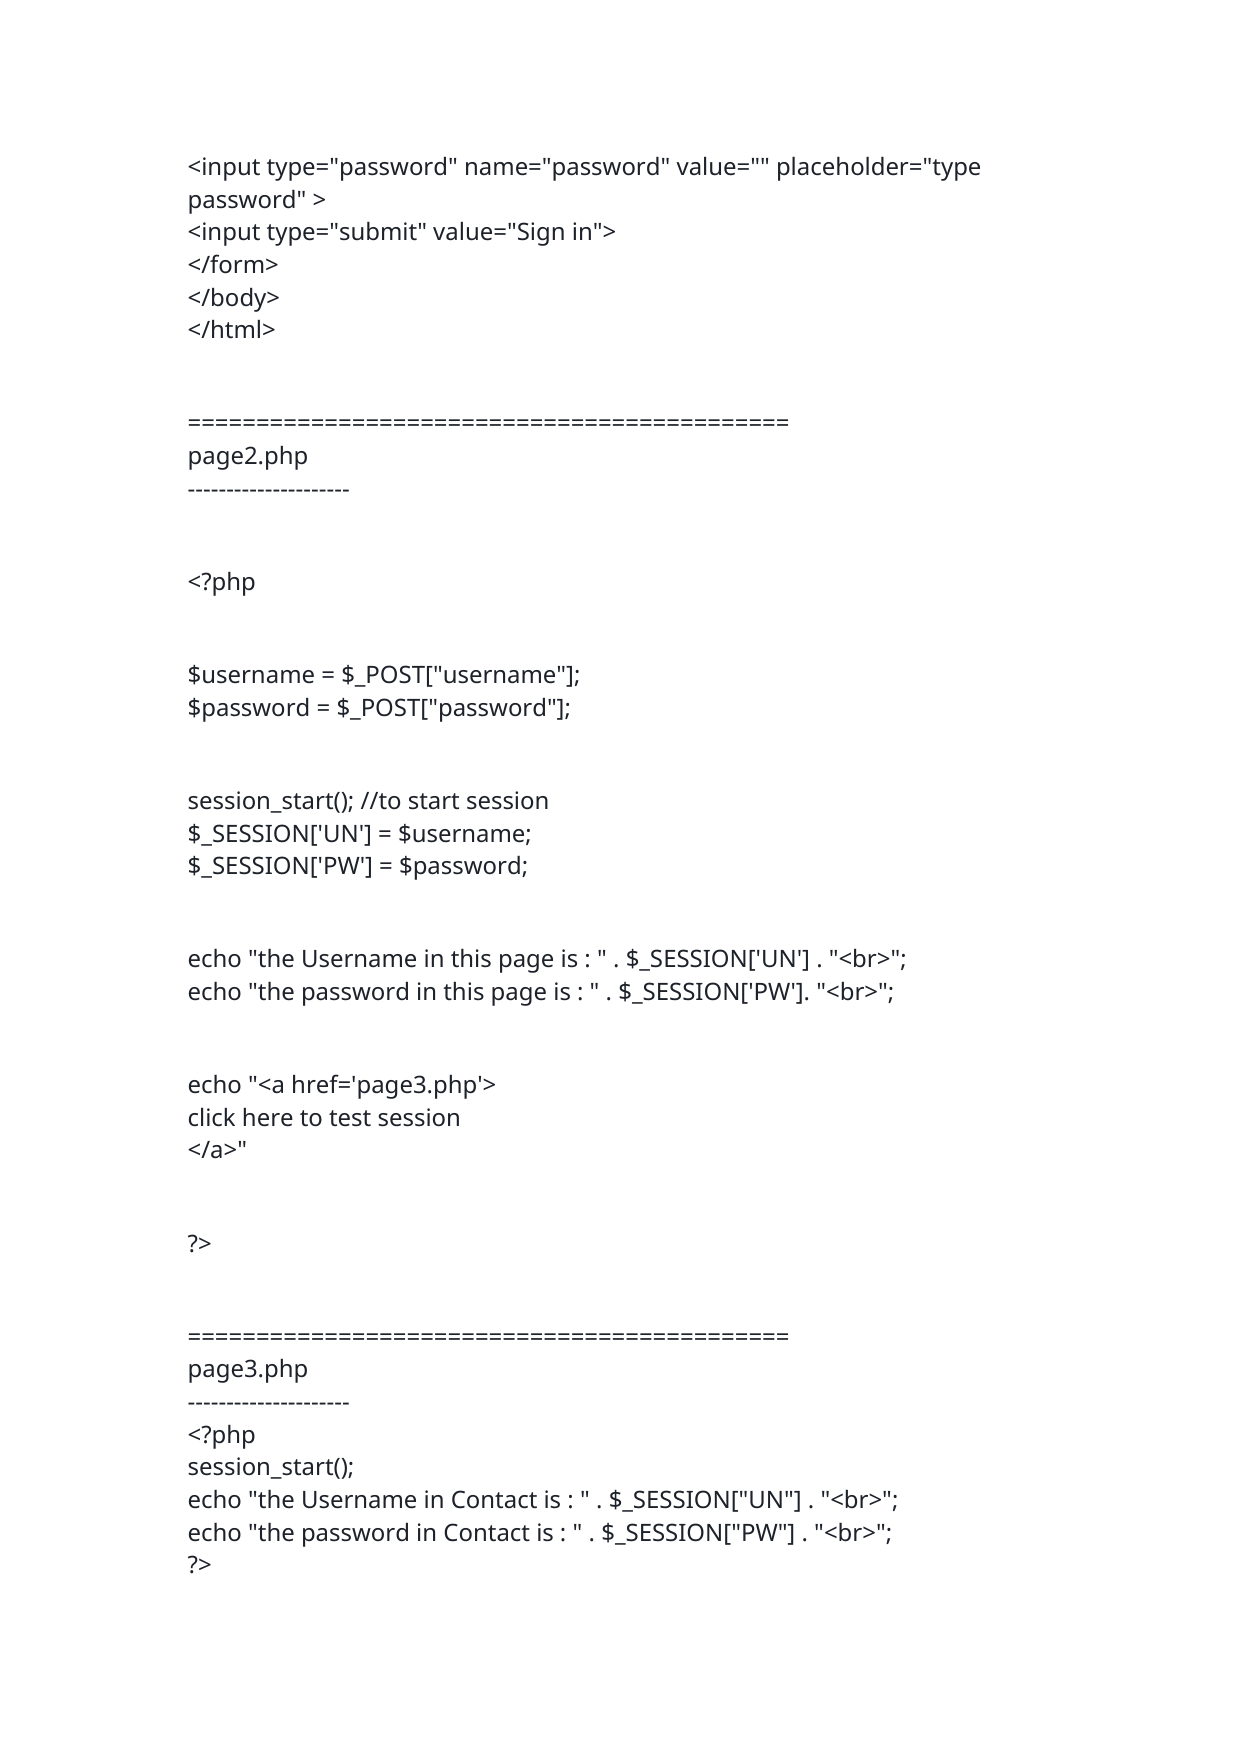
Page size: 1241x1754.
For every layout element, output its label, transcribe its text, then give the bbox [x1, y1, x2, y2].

text ?> [187, 1548, 1053, 1581]
text session_start(); [187, 1450, 1053, 1483]
text echo "the password in Contact is : " . $_SESSION["PW"] . "<br>"; [187, 1515, 1053, 1548]
text page2.php [187, 439, 1053, 471]
text ============================================ [187, 1320, 1053, 1352]
text ?> [187, 1226, 1053, 1259]
text </a>" [187, 1133, 1053, 1166]
text echo "the Username in this page is : " . $_SESSION['UN'] . "<br>"; [187, 942, 1053, 975]
text $password = $_POST["password"]; [187, 691, 1053, 723]
text </body> [187, 280, 1053, 313]
text </form> [187, 248, 1053, 280]
text <input type="submit" value="Sign in"> [187, 215, 1053, 248]
text $username = $_POST["username"]; [187, 658, 1053, 691]
text echo "the password in this page is : " . $_SESSION['PW']. "<br>"; [187, 975, 1053, 1007]
text <?php [187, 565, 1053, 597]
text <?php [187, 1417, 1053, 1450]
text $_SESSION['PW'] = $password; [187, 849, 1053, 882]
text <input type="password" name="password" value="" placeholder="type password" > [187, 150, 1053, 215]
text page3.php [187, 1352, 1053, 1385]
text --------------------- [187, 1385, 1053, 1417]
text --------------------- [187, 471, 1053, 504]
text echo "<a href='page3.php'> [187, 1068, 1053, 1101]
text echo "the Username in Contact is : " . $_SESSION["UN"] . "<br>"; [187, 1483, 1053, 1515]
text session_start(); //to start session [187, 784, 1053, 816]
text click here to test session [187, 1101, 1053, 1133]
text $_SESSION['UN'] = $username; [187, 816, 1053, 849]
text ============================================ [187, 406, 1053, 439]
text </html> [187, 313, 1053, 346]
